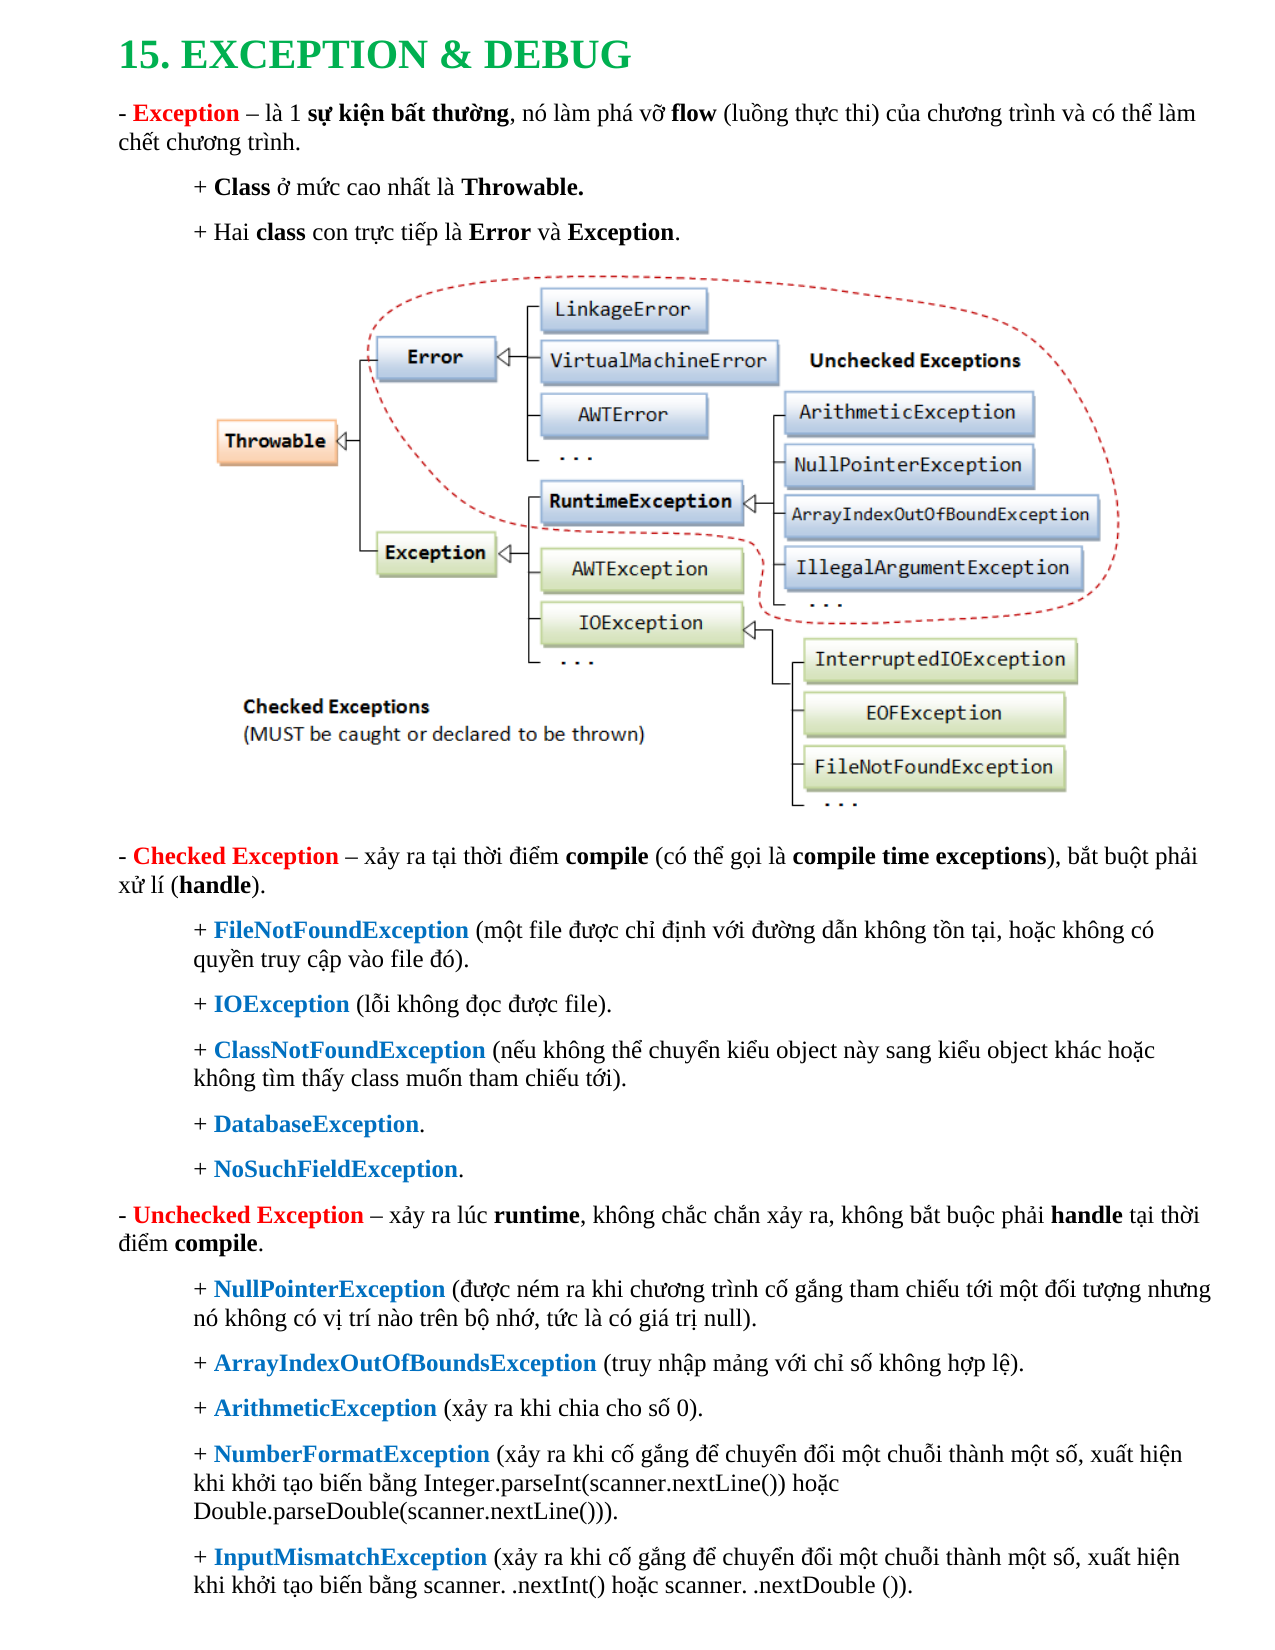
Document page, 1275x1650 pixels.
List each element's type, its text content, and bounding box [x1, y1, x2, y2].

text - Unchecked Exception – xảy ra lúc runtime, không chắc chắn xảy ra, không bắt buộc phải handle tại thời điểm compile. [118, 1200, 1216, 1257]
text + InputMismatchException (xảy ra khi cố gắng để chuyển đổi một chuỗi thành một số, xuất hiện khi khởi tạo biến bằng scanner. .nextInt() hoặc scanner. .nextDouble ()). [118, 1542, 1216, 1600]
text - Exception – là 1 sự kiện bất thường, nó làm phá vỡ flow (luồng thực thi) của chương trình và có thể làm chết chương trình. [118, 98, 1216, 155]
text + NullPointerException (được ném ra khi chương trình cố gắng tham chiếu tới một đối tượng nhưng nó không có vị trí nào trên bộ nhớ, tức là có giá trị null). [118, 1274, 1216, 1331]
text + Class ở mức cao nhất là Throwable. [118, 172, 1216, 201]
text + NoSuchFieldException. [118, 1154, 1216, 1183]
text + NumberFormatException (xảy ra khi cố gắng để chuyển đổi một chuỗi thành một số, xuất hiện khi khởi tạo biến bằng Integer.parseInt(scanner.nextLine()) hoặc Double.parseDouble(scanner.nextLine())). [118, 1439, 1216, 1525]
text + ClassNotFoundException (nếu không thể chuyển kiểu object này sang kiểu object khác hoặc không tìm thấy class muốn tham chiếu tới). [118, 1035, 1216, 1092]
text + Hai class con trực tiếp là Error và Exception. [118, 217, 1216, 246]
picture [197, 262, 1137, 825]
text + IOException (lỗi không đọc được file). [118, 989, 1216, 1018]
text + ArithmeticException (xảy ra khi chia cho số 0). [118, 1393, 1216, 1422]
text + ArrayIndexOutOfBoundsException (truy nhập mảng với chỉ số không hợp lệ). [118, 1348, 1216, 1377]
text + DatabaseException. [118, 1109, 1216, 1138]
text 15. EXCEPTION & DEBUG [118, 29, 1216, 77]
text - Checked Exception – xảy ra tại thời điểm compile (có thể gọi là compile time exceptions), bắt buột phải xử lí (handle). [118, 841, 1216, 898]
text + FileNotFoundException (một file được chỉ định với đường dẫn không tồn tại, hoặc không có quyền truy cập vào file đó). [118, 915, 1216, 973]
